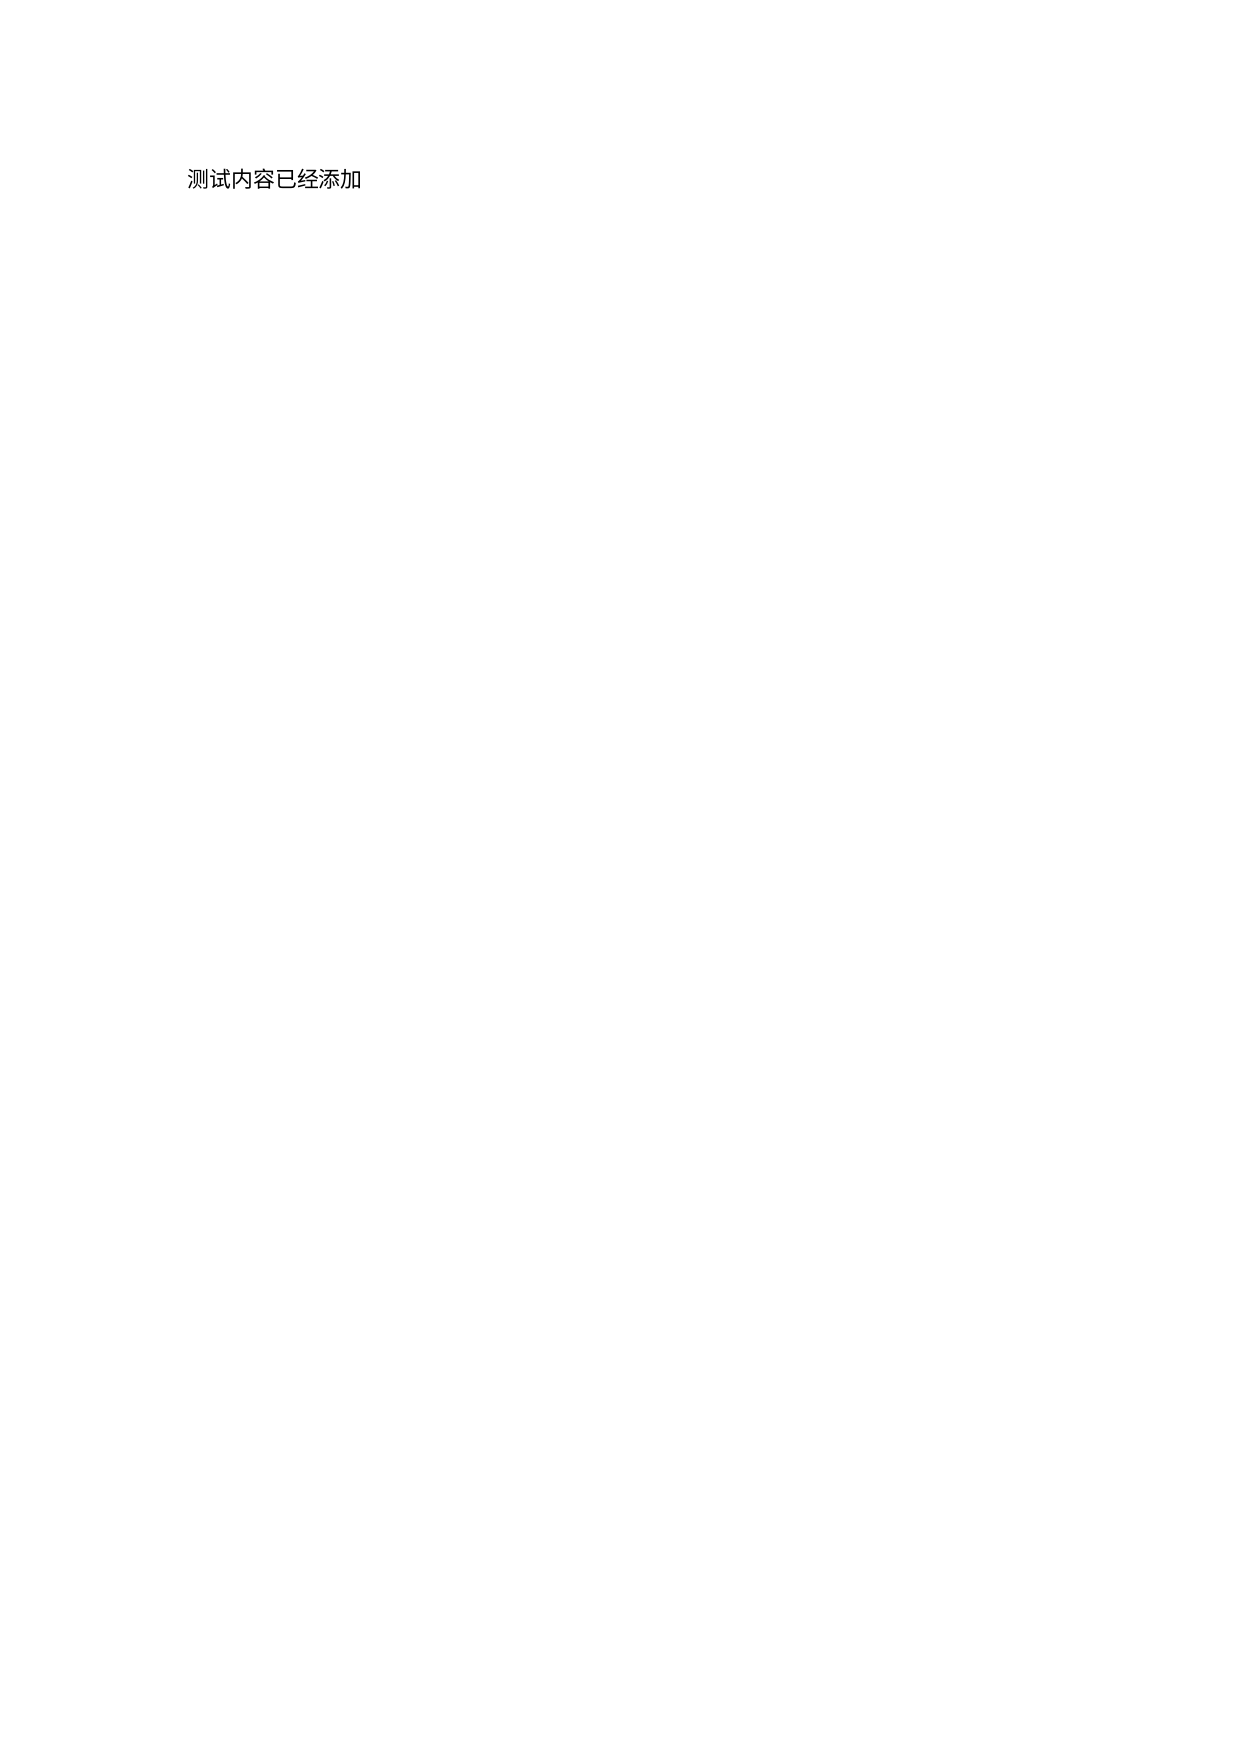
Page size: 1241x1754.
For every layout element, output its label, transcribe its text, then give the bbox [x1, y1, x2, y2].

text 测试内容已经添加 [187, 162, 1053, 194]
